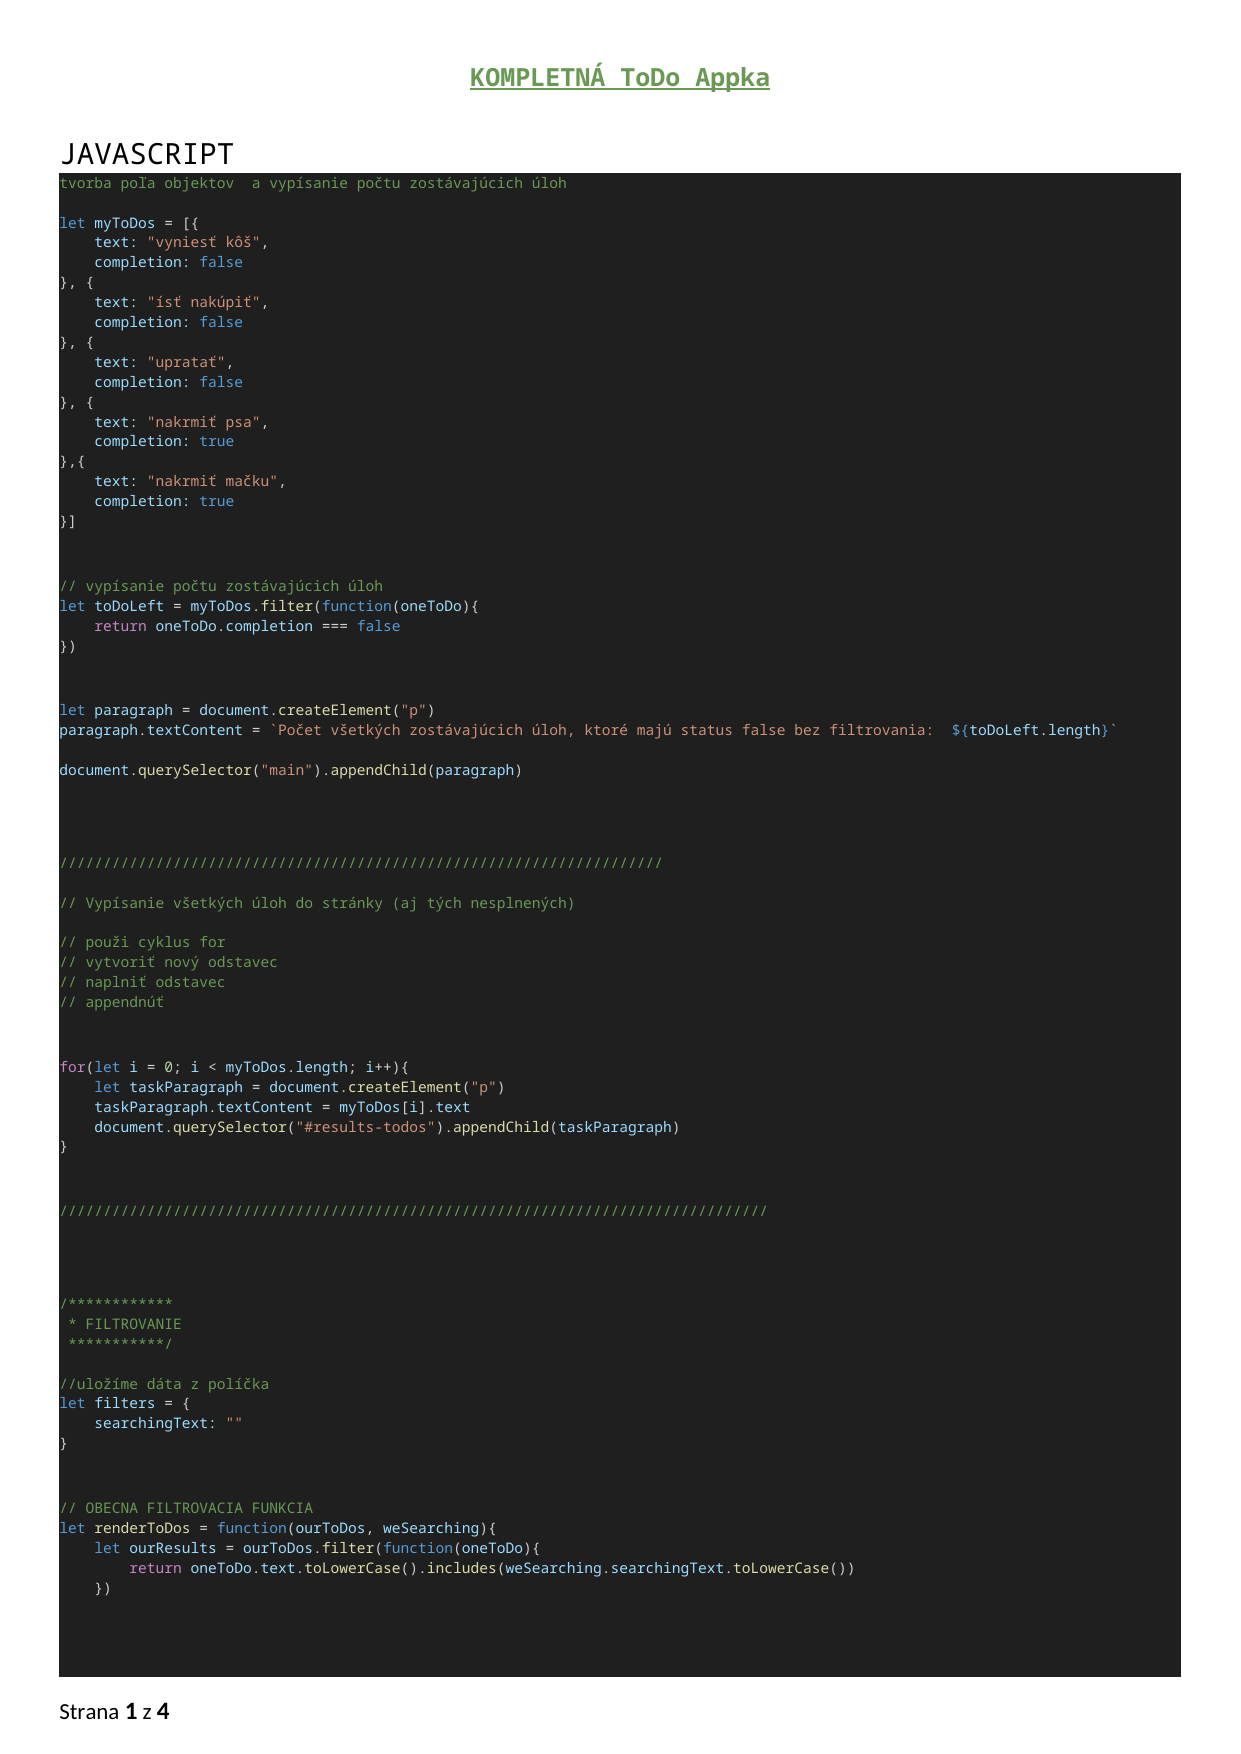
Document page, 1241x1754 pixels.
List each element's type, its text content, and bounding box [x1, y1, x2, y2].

text KOMPLETNÁ ToDo Appka [59, 59, 1181, 93]
text //uložíme dáta z políčka [59, 1373, 1181, 1393]
text ///////////////////////////////////////////////////////////////////////////////// [59, 1201, 1181, 1221]
text // použi cyklus for [59, 932, 1181, 952]
text ***********/ [59, 1334, 1181, 1353]
text text: "ísť nakúpiť", [59, 292, 1181, 312]
text let myToDos = [{ [59, 212, 1181, 232]
text return oneToDo.completion === false [59, 615, 1181, 635]
text let ourResults = ourToDos.filter(function(oneToDo){ [59, 1538, 1181, 1558]
text },{ [59, 451, 1181, 471]
text taskParagraph.textContent = myToDos[i].text [59, 1096, 1181, 1116]
text let filters = { [59, 1393, 1181, 1413]
text } [59, 1136, 1181, 1156]
text }, { [59, 272, 1181, 292]
text completion: false [59, 252, 1181, 272]
text text: "vyniesť kôš", [59, 232, 1181, 252]
text let taskParagraph = document.createElement("p") [59, 1077, 1181, 1096]
text // vytvoriť nový odstavec [59, 952, 1181, 972]
text // vypísanie počtu zostávajúcich úloh [59, 576, 1181, 596]
text JAVASCRIPT [59, 133, 1181, 173]
text let renderToDos = function(ourToDos, weSearching){ [59, 1518, 1181, 1538]
text text: "nakrmiť psa", [59, 411, 1181, 431]
text let paragraph = document.createElement("p") [59, 700, 1181, 720]
text let toDoLeft = myToDos.filter(function(oneToDo){ [59, 596, 1181, 615]
text * FILTROVANIE [59, 1314, 1181, 1334]
text // appendnúť [59, 992, 1181, 1012]
text }] [59, 511, 1181, 531]
text }) [59, 1577, 1181, 1597]
text completion: true [59, 431, 1181, 451]
text tvorba poľa objektov a vypísanie počtu zostávajúcich úloh [59, 173, 1181, 192]
text /************ [59, 1294, 1181, 1314]
text }) [59, 635, 1181, 655]
text return oneToDo.text.toLowerCase().includes(weSearching.searchingText.toLowerCase()) [59, 1558, 1181, 1577]
text document.querySelector("main").appendChild(paragraph) [59, 760, 1181, 780]
text // OBECNA FILTROVACIA FUNKCIA [59, 1498, 1181, 1518]
text text: "upratať", [59, 352, 1181, 372]
text paragraph.textContent = `Počet všetkých zostávajúcich úloh, ktoré majú status false bez filtrovania: ${toDoLeft.length}` [59, 720, 1181, 740]
text // naplniť odstavec [59, 972, 1181, 992]
text } [59, 1433, 1181, 1453]
text for(let i = 0; i < myToDos.length; i++){ [59, 1057, 1181, 1077]
text ///////////////////////////////////////////////////////////////////// [59, 853, 1181, 872]
text searchingText: "" [59, 1413, 1181, 1433]
text completion: false [59, 312, 1181, 332]
text }, { [59, 332, 1181, 352]
text completion: true [59, 491, 1181, 511]
text // Vypísanie všetkých úloh do stránky (aj tých nesplnených) [59, 892, 1181, 912]
text text: "nakrmiť mačku", [59, 471, 1181, 491]
text }, { [59, 391, 1181, 411]
text completion: false [59, 372, 1181, 391]
text document.querySelector("#results-todos").appendChild(taskParagraph) [59, 1116, 1181, 1136]
